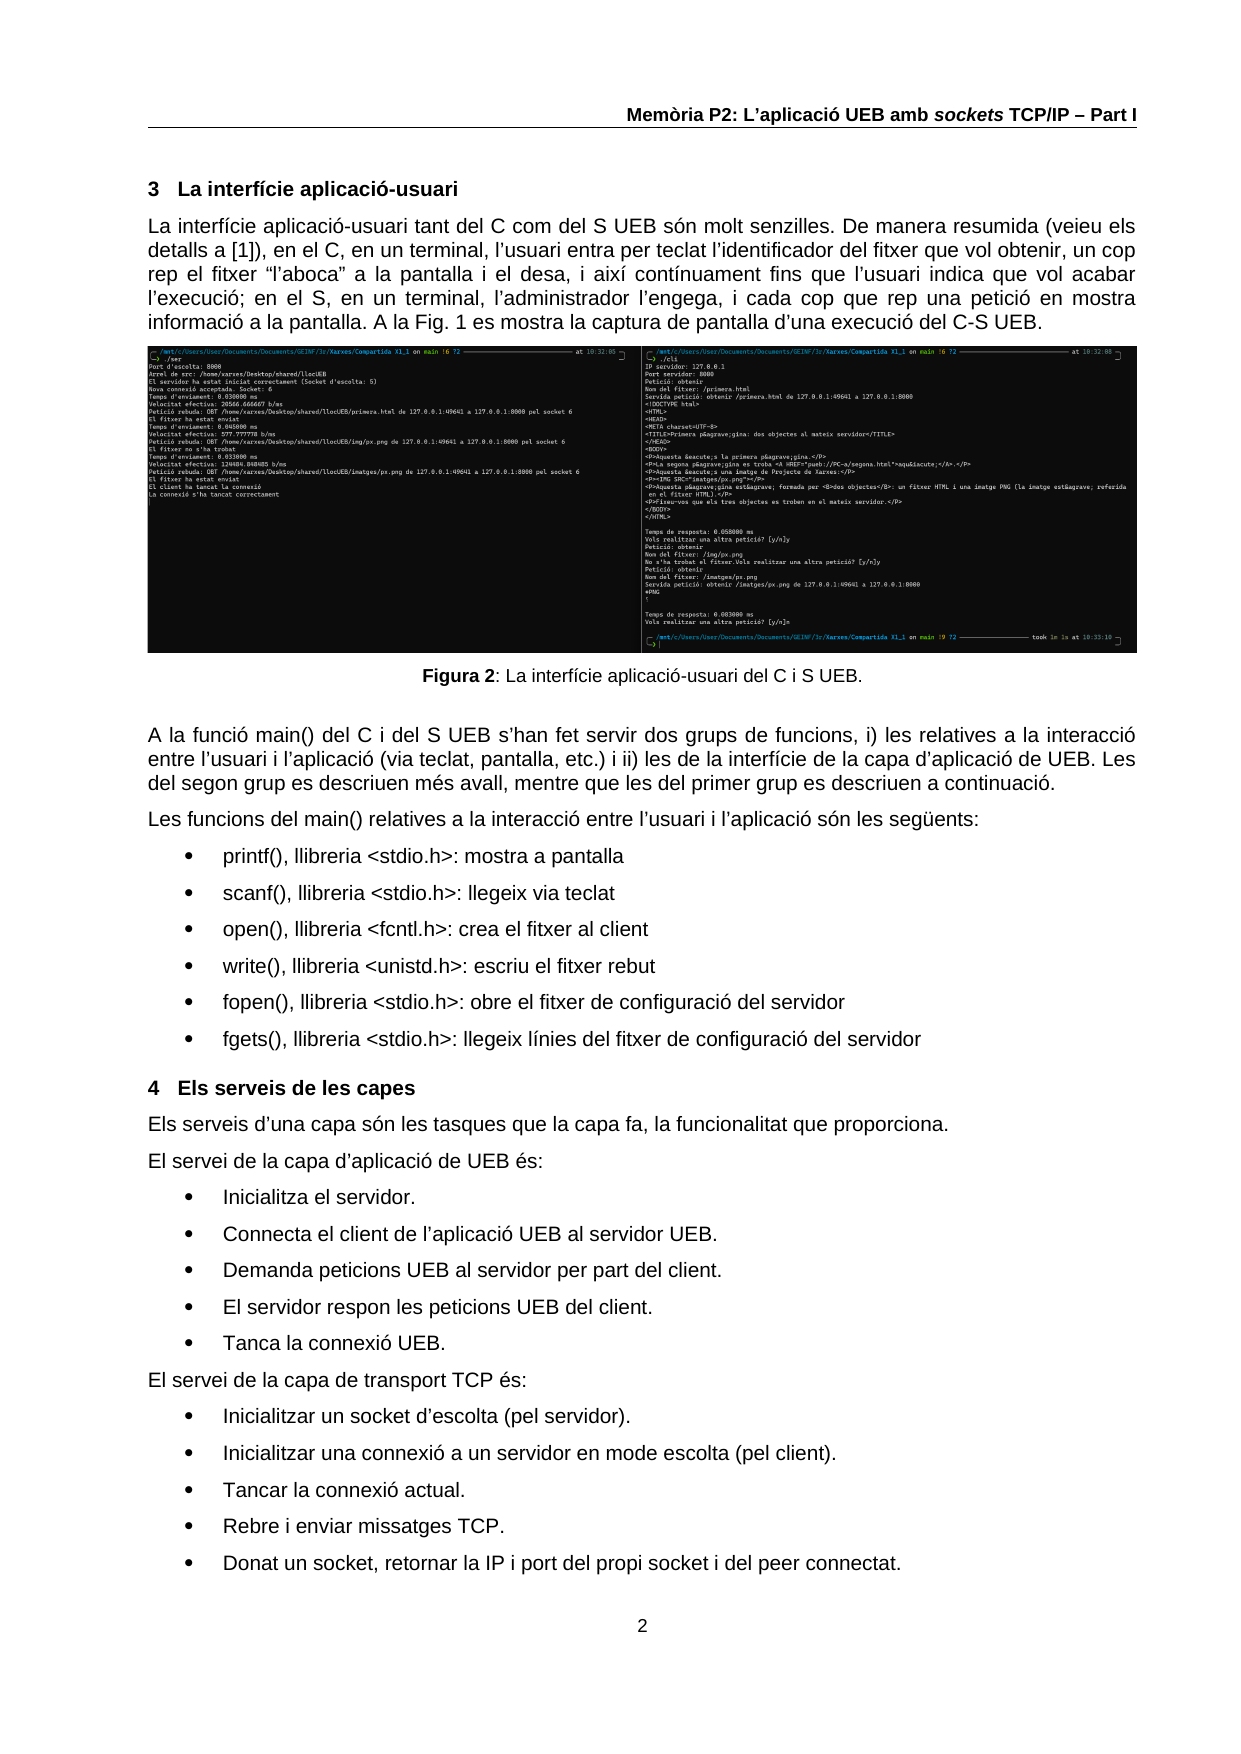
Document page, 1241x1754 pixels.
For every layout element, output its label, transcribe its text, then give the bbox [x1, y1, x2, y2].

list fopen(), llibreria <stdio.h>: obre el fitxer de configuració del servidor [185, 990, 1137, 1014]
list Tanca la connexió UEB. [185, 1331, 1137, 1355]
text Els serveis d’una capa són les tasques que la capa fa, la funcionalitat que proporciona. [148, 1112, 1137, 1136]
text El servei de la capa d’aplicació de UEB és: [148, 1148, 1137, 1172]
text El servei de la capa de transport TCP és: [148, 1368, 1137, 1392]
list scanf(), llibreria <stdio.h>: llegeix via teclat [185, 880, 1137, 904]
text Les funcions del main() relatives a la interacció entre l’usuari i l’aplicació són les següents: [148, 807, 1137, 831]
text A la funció main() del C i del S UEB s’han fet servir dos grups de funcions, i) les relatives a la interacció entre l’usuari i l’aplicació (via teclat, pantalla, etc.) i ii) les de la interfície de la capa d’aplicació de UEB. Les del segon grup es descriuen més avall, mentre que les del primer grup es descriuen a continuació. [148, 723, 1137, 795]
text Figura 2: La interfície aplicació-usuari del C i S UEB. [148, 665, 1137, 686]
list fgets(), llibreria <stdio.h>: llegeix línies del fitxer de configuració del servidor [185, 1027, 1137, 1051]
list Rebre i enviar missatges TCP. [185, 1514, 1137, 1538]
subtitle 3 La interfície aplicació-usuari [148, 177, 1137, 201]
list Inicialitza el servidor. [185, 1185, 1137, 1209]
subtitle 4 Els serveis de les capes [148, 1076, 1137, 1099]
list write(), llibreria <unistd.h>: escriu el fitxer rebut [185, 953, 1137, 977]
list open(), llibreria <fcntl.h>: crea el fitxer al client [185, 917, 1137, 941]
text La interfície aplicació-usuari tant del C com del S UEB són molt senzilles. De manera resumida (veieu els detalls a [1]), en el C, en un terminal, l’usuari entra per teclat l’identificador del fitxer que vol obtenir, un cop rep el fitxer “l’aboca” a la pantalla i el desa, i així contínuament fins que l’usuari indica que vol acabar l’execució; en el S, en un terminal, l’administrador l’engega, i cada cop que rep una petició en mostra informació a la pantalla. A la Fig. 1 es mostra la captura de pantalla d’una execució del C-S UEB. [148, 214, 1137, 333]
list Demanda peticions UEB al servidor per part del client. [185, 1258, 1137, 1282]
list printf(), llibreria <stdio.h>: mostra a pantalla [185, 844, 1137, 868]
picture [147, 346, 1137, 653]
list Connecta el client de l’aplicació UEB al servidor UEB. [185, 1222, 1137, 1246]
list Inicialitzar una connexió a un servidor en mode escolta (pel client). [185, 1441, 1137, 1465]
list Tancar la connexió actual. [185, 1477, 1137, 1501]
list El servidor respon les peticions UEB del client. [185, 1295, 1137, 1319]
list Inicialitzar un socket d’escolta (pel servidor). [185, 1404, 1137, 1428]
list Donat un socket, retornar la IP i port del propi socket i del peer connectat. [185, 1551, 1137, 1574]
